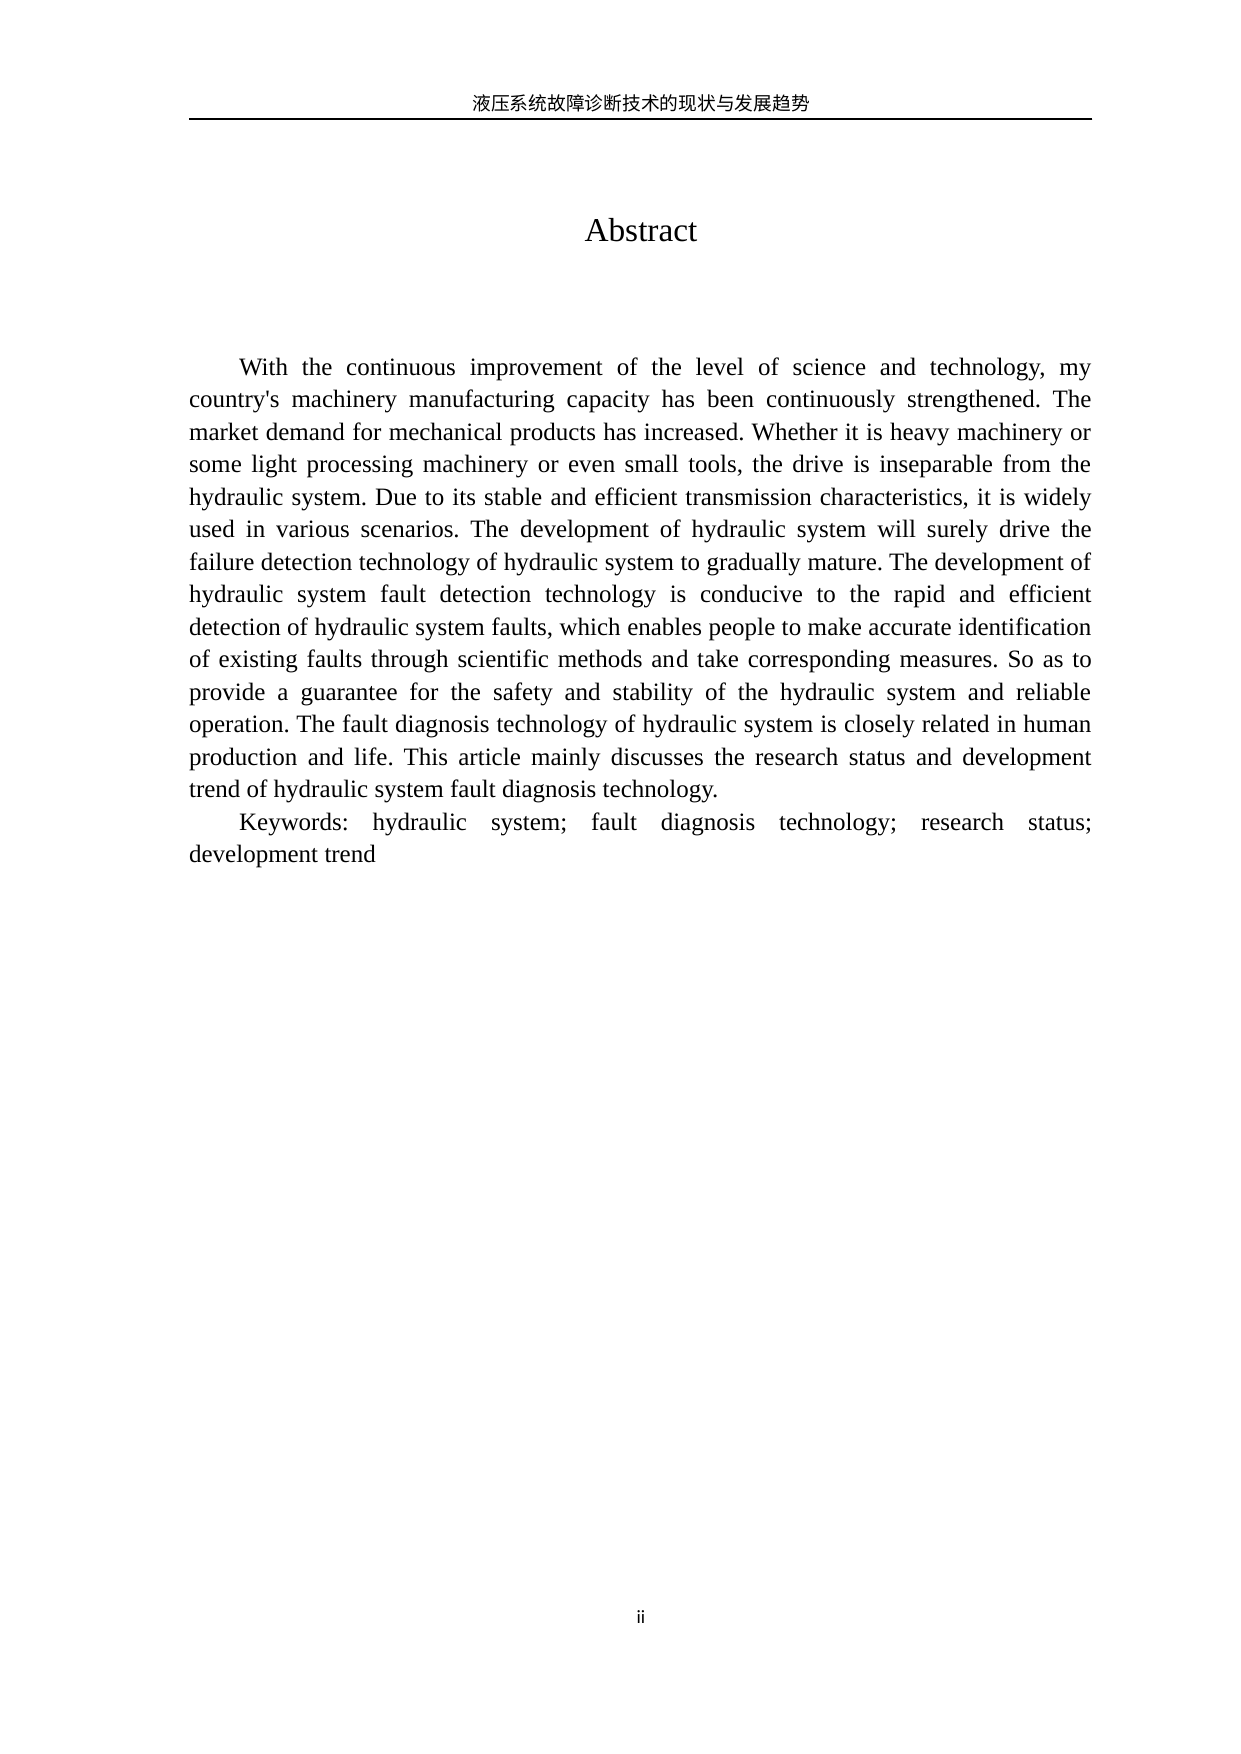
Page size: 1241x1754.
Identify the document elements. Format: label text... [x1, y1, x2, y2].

text With the continuous improvement of the level of science and technology, my country's machinery manufacturing capacity has been continuously strengthened. The market demand for mechanical products has increased. Whether it is heavy machinery or some light processing machinery or even small tools, the drive is inseparable from the hydraulic system. Due to its stable and efficient transmission characteristics, it is widely used in various scenarios. The development of hydraulic system will surely drive the failure detection technology of hydraulic system to gradually mature. The development of hydraulic system fault detection technology is conducive to the rapid and efficient detection of hydraulic system faults, which enables people to make accurate identification of existing faults through scientific methods and take corresponding measures. So as to provide a guarantee for the safety and stability of the hydraulic system and reliable operation. The fault diagnosis technology of hydraulic system is closely related in human production and life. This article mainly discusses the research status and development trend of hydraulic system fault diagnosis technology. [189, 350, 1092, 805]
list Abstract [189, 197, 1092, 262]
text Keywords: hydraulic system; fault diagnosis technology; research status; development trend [189, 805, 1092, 870]
